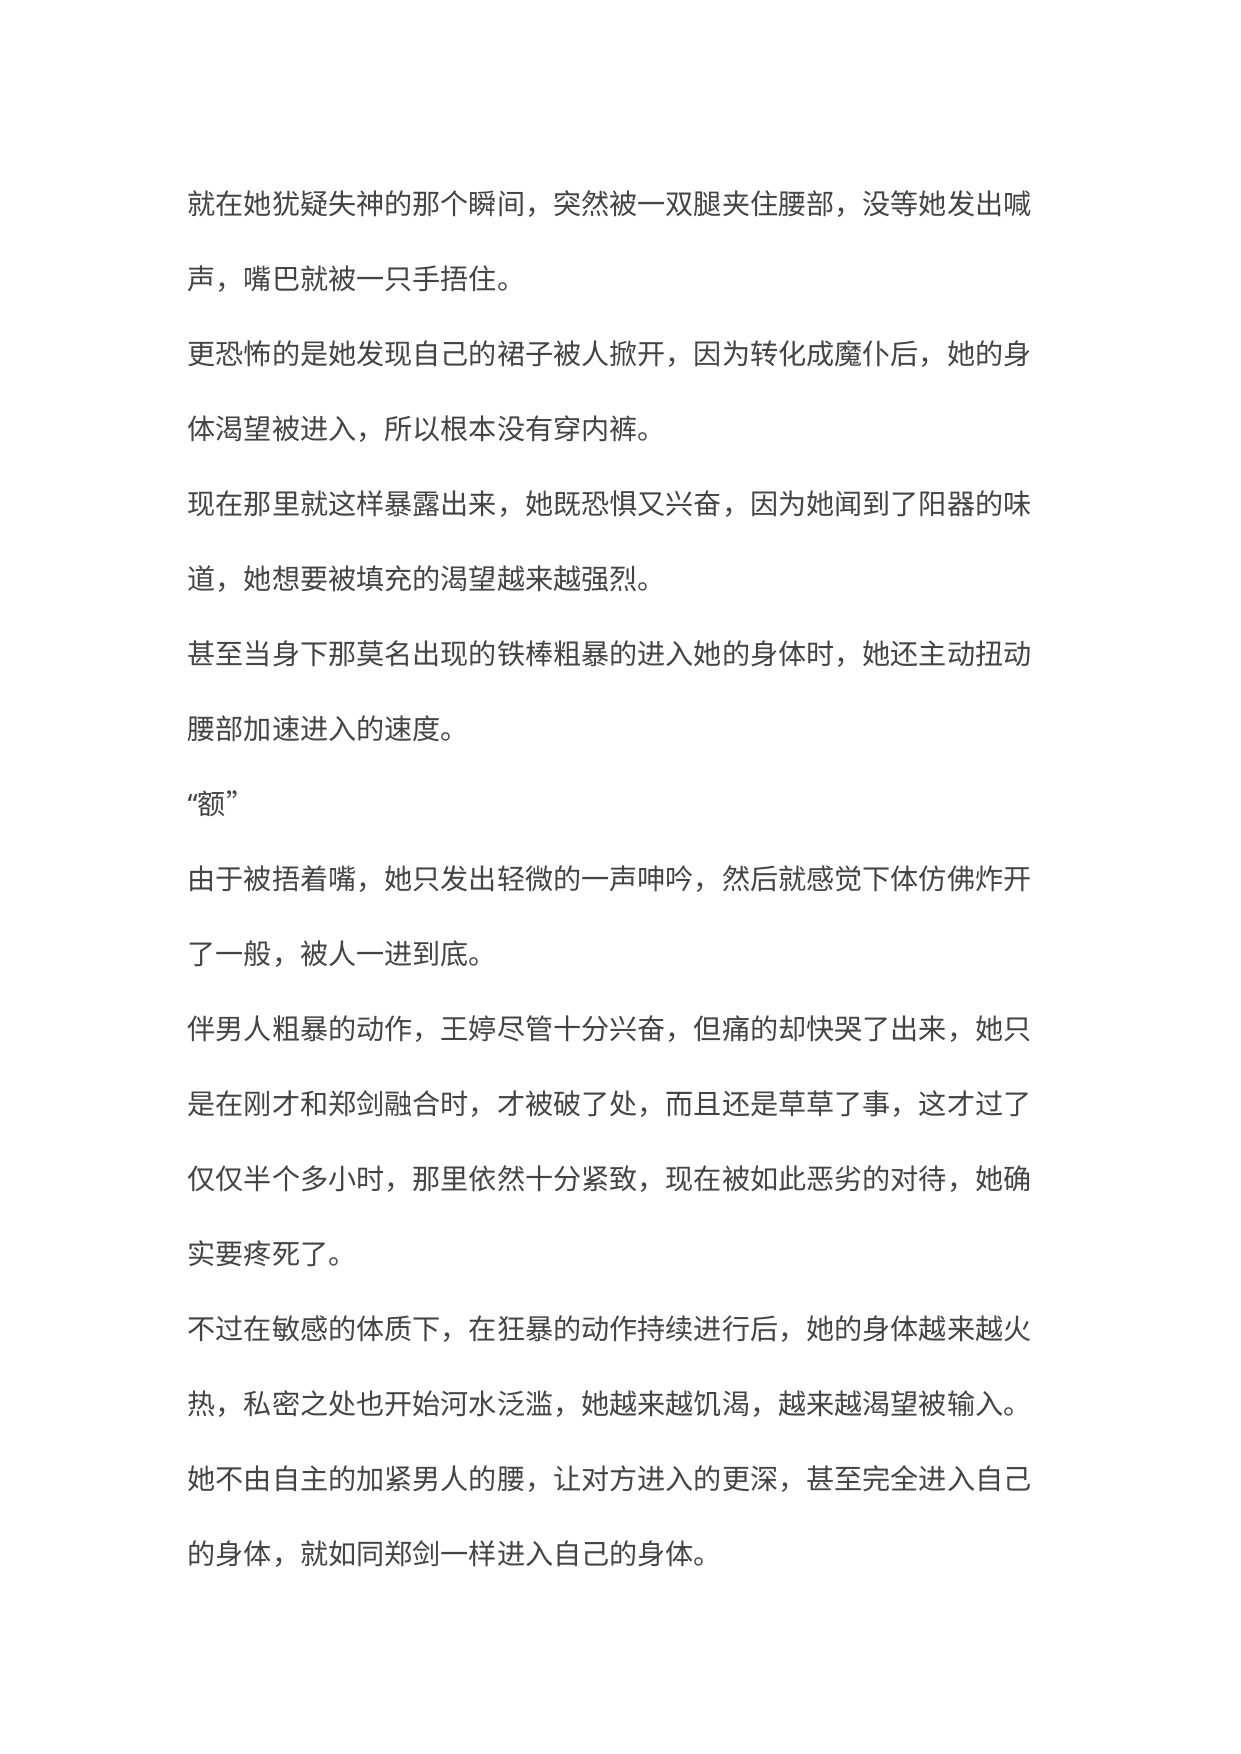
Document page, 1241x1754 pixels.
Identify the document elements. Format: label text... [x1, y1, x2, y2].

text 就在她犹疑失神的那个瞬间，突然被一双腿夹住腰部，没等她发出喊声，嘴巴就被一只手捂住。 [187, 164, 1053, 314]
text “额” [187, 764, 1053, 839]
text 不过在敏感的体质下，在狂暴的动作持续进行后，她的身体越来越火热，私密之处也开始河水泛滥，她越来越饥渴，越来越渴望被输入。 [187, 1289, 1053, 1439]
text 她不由自主的加紧男人的腰，让对方进入的更深，甚至完全进入自己的身体，就如同郑剑一样进入自己的身体。 [187, 1439, 1053, 1589]
text 现在那里就这样暴露出来，她既恐惧又兴奋，因为她闻到了阳器的味道，她想要被填充的渴望越来越强烈。 [187, 464, 1053, 614]
text 甚至当身下那莫名出现的铁棒粗暴的进入她的身体时，她还主动扭动腰部加速进入的速度。 [187, 614, 1053, 764]
text 伴男人粗暴的动作，王婷尽管十分兴奋，但痛的却快哭了出来，她只是在刚才和郑剑融合时，才被破了处，而且还是草草了事，这才过了仅仅半个多小时，那里依然十分紧致，现在被如此恶劣的对待，她确实要疼死了。 [187, 989, 1053, 1289]
text 由于被捂着嘴，她只发出轻微的一声呻吟，然后就感觉下体仿佛炸开了一般，被人一进到底。 [187, 839, 1053, 989]
text 更恐怖的是她发现自己的裙子被人掀开，因为转化成魔仆后，她的身体渴望被进入，所以根本没有穿内裤。 [187, 314, 1053, 464]
